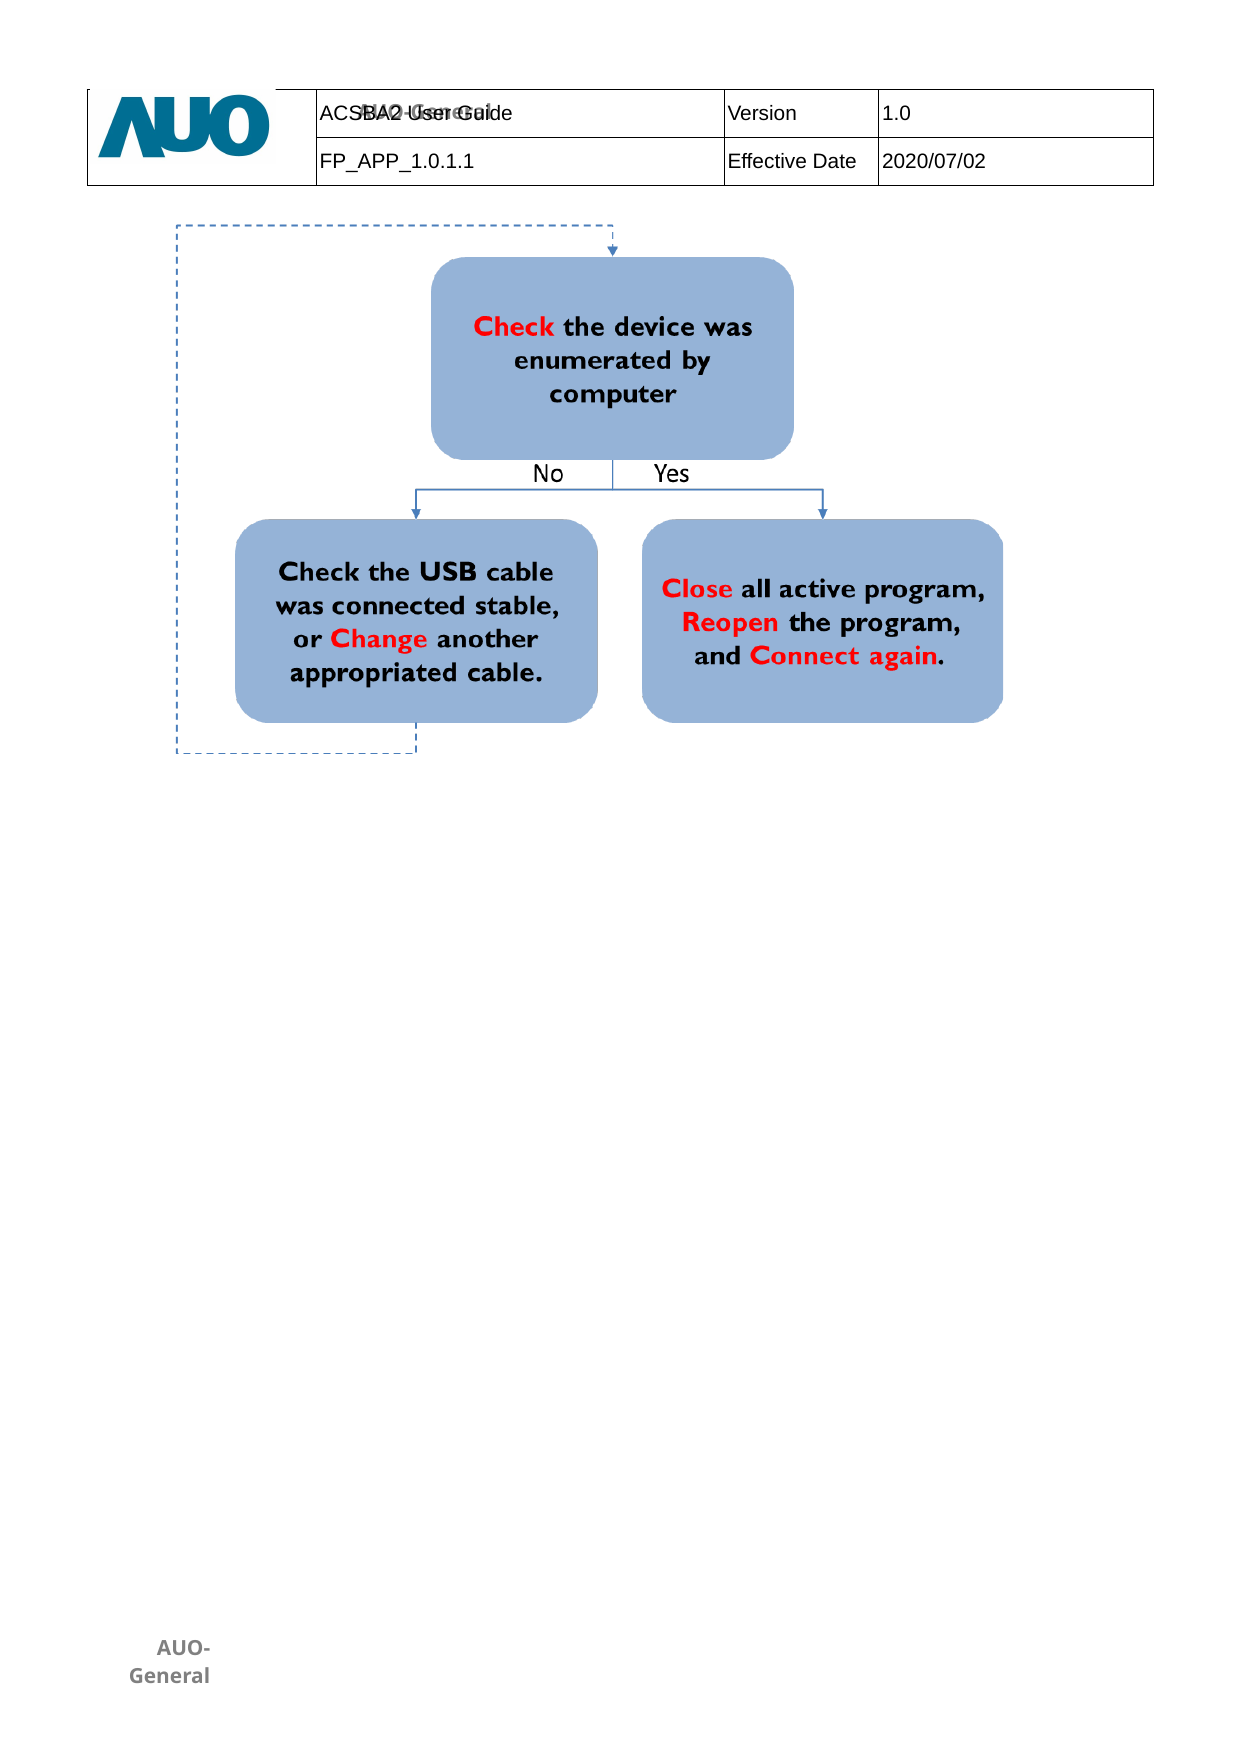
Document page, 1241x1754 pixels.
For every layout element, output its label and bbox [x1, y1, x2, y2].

picture [175, 224, 1004, 754]
picture [90, 89, 276, 164]
